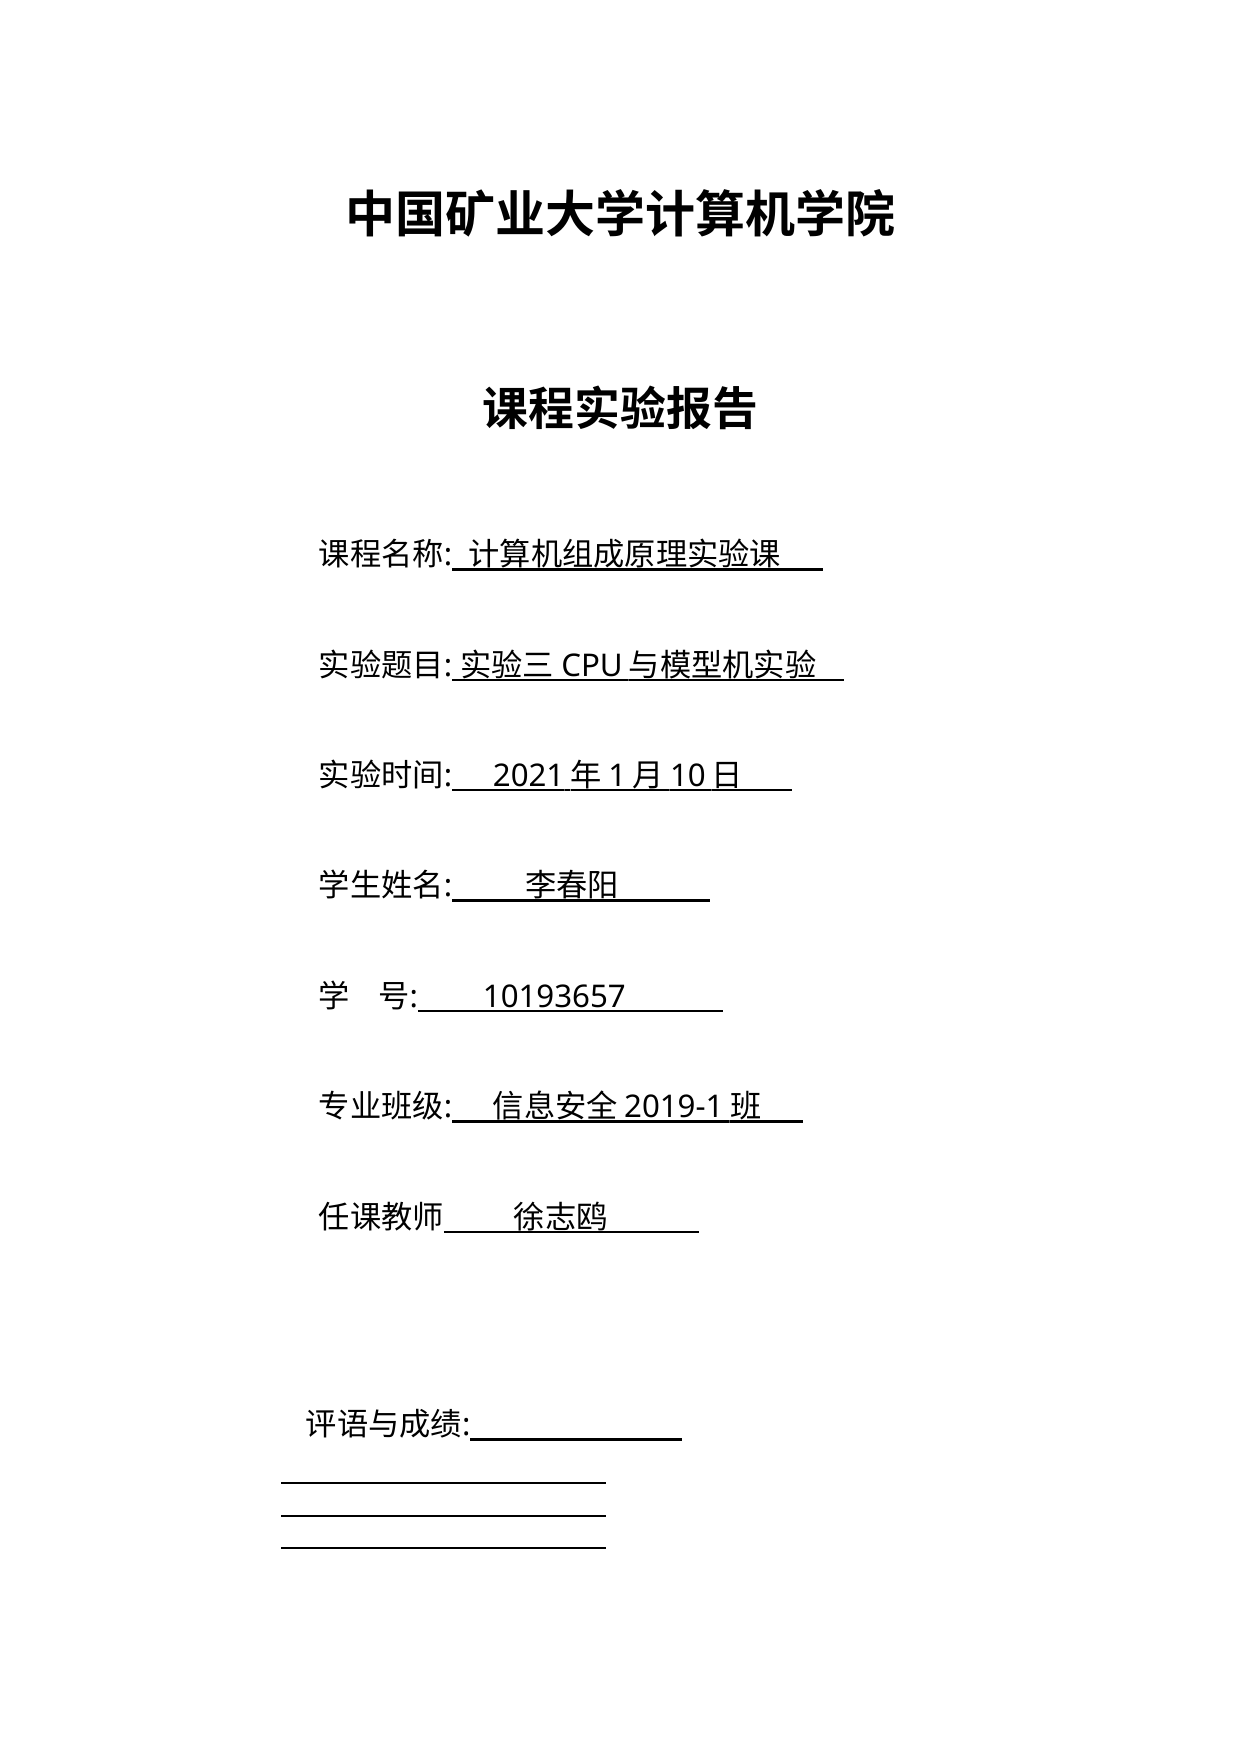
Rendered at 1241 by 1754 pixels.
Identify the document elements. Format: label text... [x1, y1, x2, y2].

text 中国矿业大学计算机学院 [187, 162, 1053, 259]
text 专业班级: 信息安全2019-1班 [275, 1072, 1053, 1137]
text 实验题目: 实验三 CPU与模型机实验 [275, 630, 1053, 695]
text 评语与成绩: [187, 1390, 1053, 1455]
text 课程实验报告 [187, 357, 1053, 454]
text 学 号: 10193657 [275, 961, 1053, 1026]
text 学生姓名: 李春阳 [275, 851, 1053, 916]
text 任课教师 徐志鸥 [275, 1182, 1053, 1247]
text 课程名称: 计算机组成原理实验课 [275, 519, 1053, 584]
text 实验时间: 2021年1月10日 [275, 740, 1053, 805]
